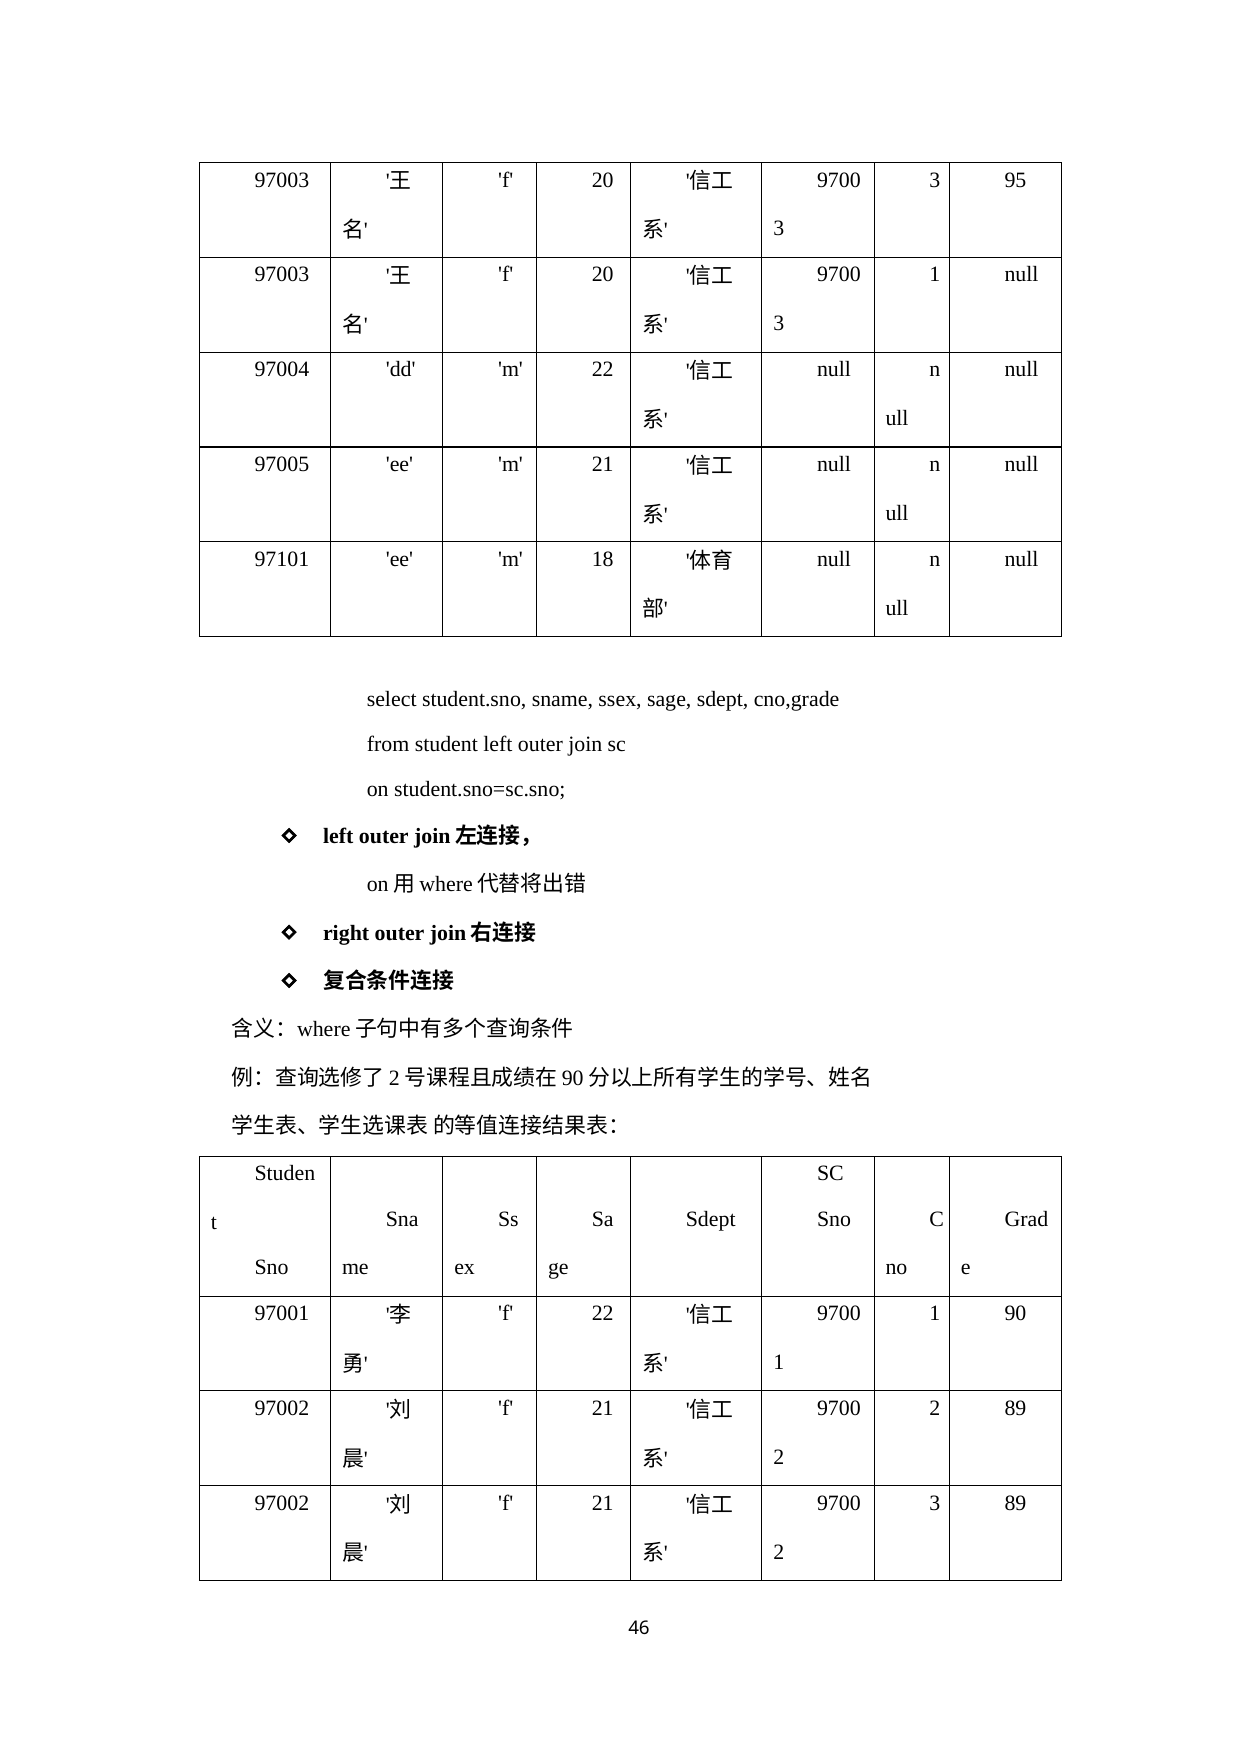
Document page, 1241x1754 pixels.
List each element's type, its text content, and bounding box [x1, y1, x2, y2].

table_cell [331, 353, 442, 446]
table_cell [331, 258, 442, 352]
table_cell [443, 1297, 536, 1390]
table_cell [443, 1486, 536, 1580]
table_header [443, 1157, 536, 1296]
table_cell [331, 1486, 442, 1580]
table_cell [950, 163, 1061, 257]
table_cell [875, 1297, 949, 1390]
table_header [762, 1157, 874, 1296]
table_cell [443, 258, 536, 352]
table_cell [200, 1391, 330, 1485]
text from student left outer join sc [367, 727, 1053, 760]
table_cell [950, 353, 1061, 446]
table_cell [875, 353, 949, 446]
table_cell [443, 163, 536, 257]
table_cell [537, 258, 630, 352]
list left outer join左连接， [279, 817, 1053, 850]
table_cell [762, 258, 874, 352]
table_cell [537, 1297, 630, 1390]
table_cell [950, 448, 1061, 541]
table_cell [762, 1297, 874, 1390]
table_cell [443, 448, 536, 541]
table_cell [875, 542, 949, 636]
list 复合条件连接 [279, 962, 1053, 995]
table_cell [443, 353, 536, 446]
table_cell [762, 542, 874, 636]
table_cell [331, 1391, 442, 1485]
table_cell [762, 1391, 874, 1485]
text on student.sno=sc.sno; [367, 772, 1053, 805]
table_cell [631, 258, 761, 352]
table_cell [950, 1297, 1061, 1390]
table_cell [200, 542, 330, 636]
text 例：查询选修了2号课程且成绩在90分以上所有学生的学号、姓名 [187, 1059, 1053, 1092]
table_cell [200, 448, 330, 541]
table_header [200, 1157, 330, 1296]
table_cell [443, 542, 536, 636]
list right outer join右连接 [279, 914, 1053, 947]
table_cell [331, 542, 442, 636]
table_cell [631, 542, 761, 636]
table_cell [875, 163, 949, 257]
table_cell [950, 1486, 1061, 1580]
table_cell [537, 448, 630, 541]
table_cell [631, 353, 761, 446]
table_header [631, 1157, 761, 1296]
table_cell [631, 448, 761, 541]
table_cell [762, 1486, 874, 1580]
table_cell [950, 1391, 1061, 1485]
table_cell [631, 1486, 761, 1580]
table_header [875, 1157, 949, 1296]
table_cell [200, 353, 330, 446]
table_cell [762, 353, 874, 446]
text 学生表、学生选课表 的等值连接结果表： [187, 1107, 1053, 1140]
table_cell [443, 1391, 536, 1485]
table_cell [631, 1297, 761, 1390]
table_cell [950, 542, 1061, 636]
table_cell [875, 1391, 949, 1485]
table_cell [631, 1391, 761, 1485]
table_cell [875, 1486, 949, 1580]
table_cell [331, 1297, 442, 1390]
text select student.sno, sname, ssex, sage, sdept, cno,grade [367, 682, 1053, 714]
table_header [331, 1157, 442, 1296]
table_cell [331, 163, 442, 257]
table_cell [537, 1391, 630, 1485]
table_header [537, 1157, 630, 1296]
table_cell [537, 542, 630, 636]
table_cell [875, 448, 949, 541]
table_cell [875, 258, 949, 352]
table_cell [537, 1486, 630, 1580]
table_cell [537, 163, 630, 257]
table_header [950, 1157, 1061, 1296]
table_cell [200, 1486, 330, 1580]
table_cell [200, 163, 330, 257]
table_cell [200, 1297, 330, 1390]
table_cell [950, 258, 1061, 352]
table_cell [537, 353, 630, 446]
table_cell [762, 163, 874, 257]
text on用where代替将出错 [367, 866, 1053, 898]
text 含义：where子句中有多个查询条件 [187, 1011, 1053, 1043]
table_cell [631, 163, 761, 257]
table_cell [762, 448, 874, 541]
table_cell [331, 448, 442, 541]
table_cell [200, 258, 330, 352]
